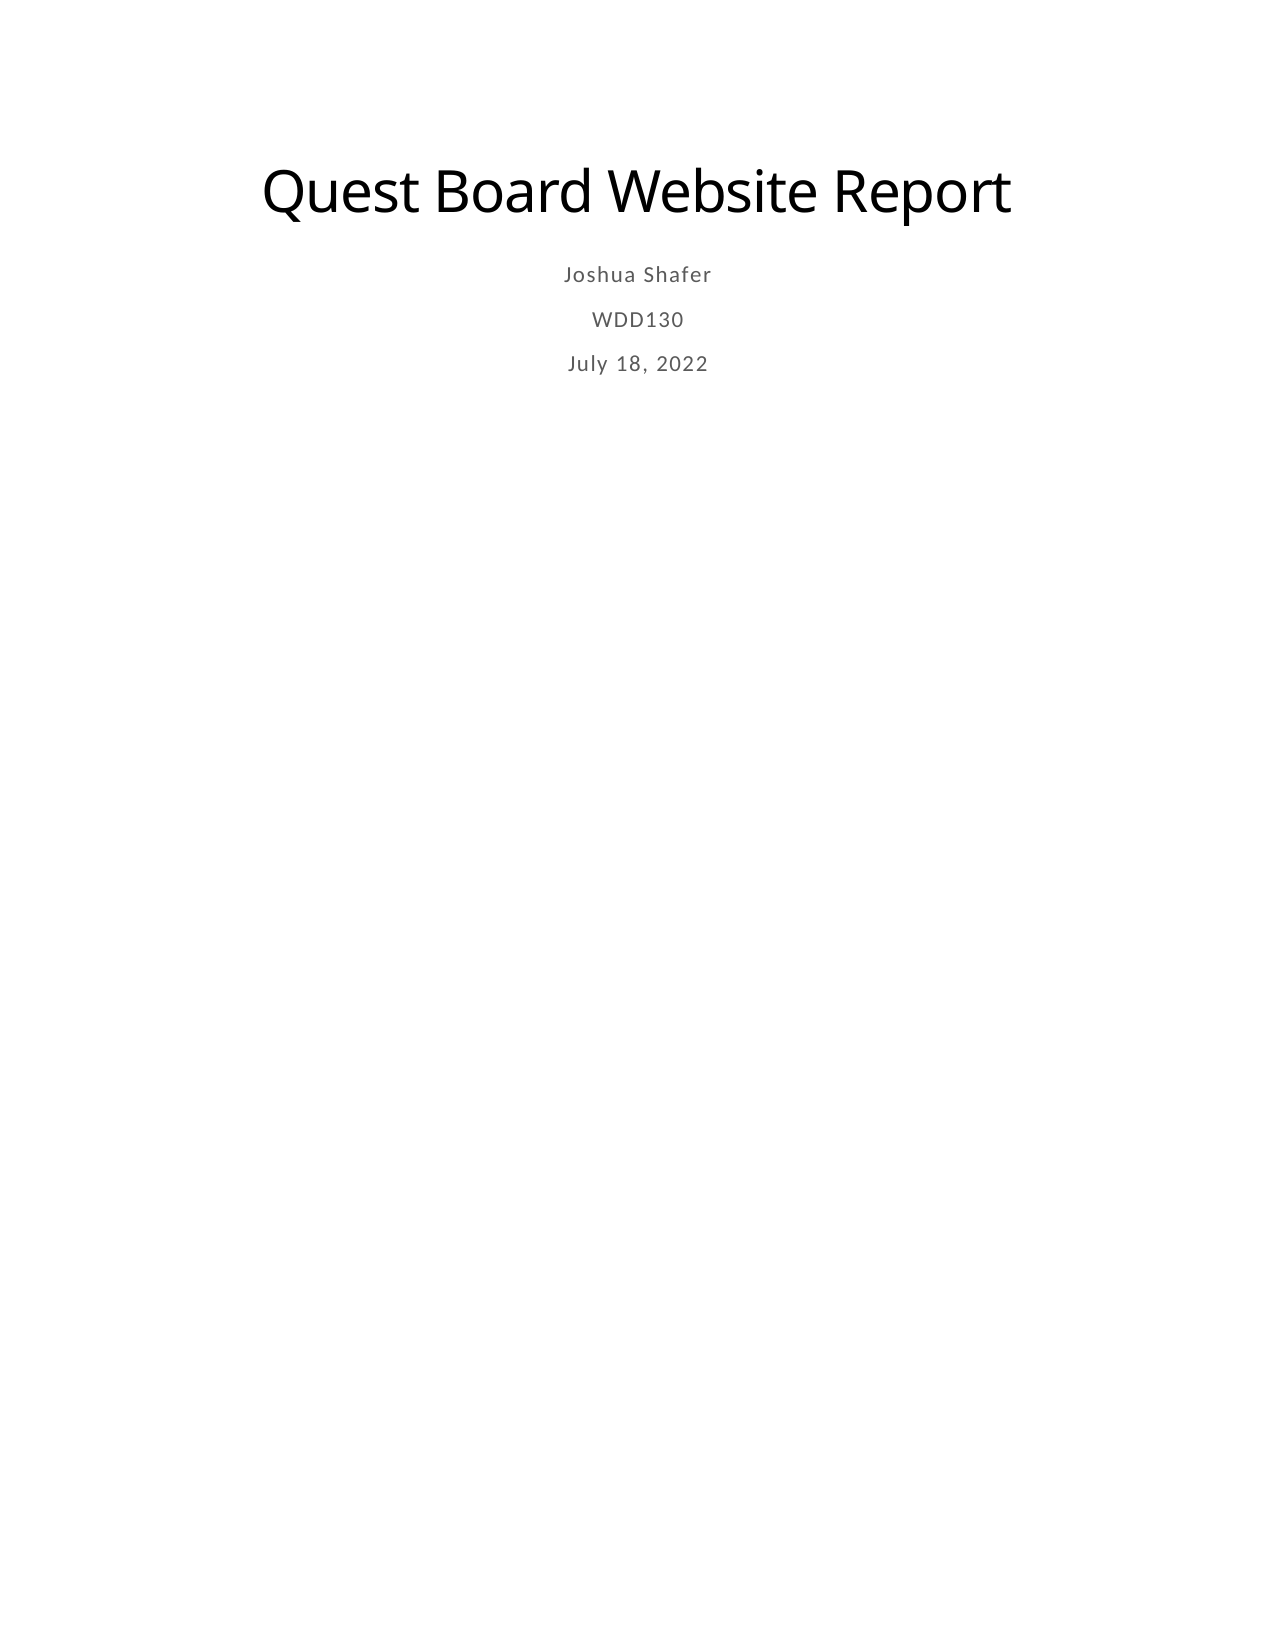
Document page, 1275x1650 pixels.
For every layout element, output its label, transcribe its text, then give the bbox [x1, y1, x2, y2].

subtitle Joshua Shafer [150, 260, 1125, 288]
subtitle July 18, 2022 [150, 349, 1125, 377]
subtitle WDD130 [150, 305, 1125, 333]
title Quest Board Website Report [150, 150, 1125, 229]
